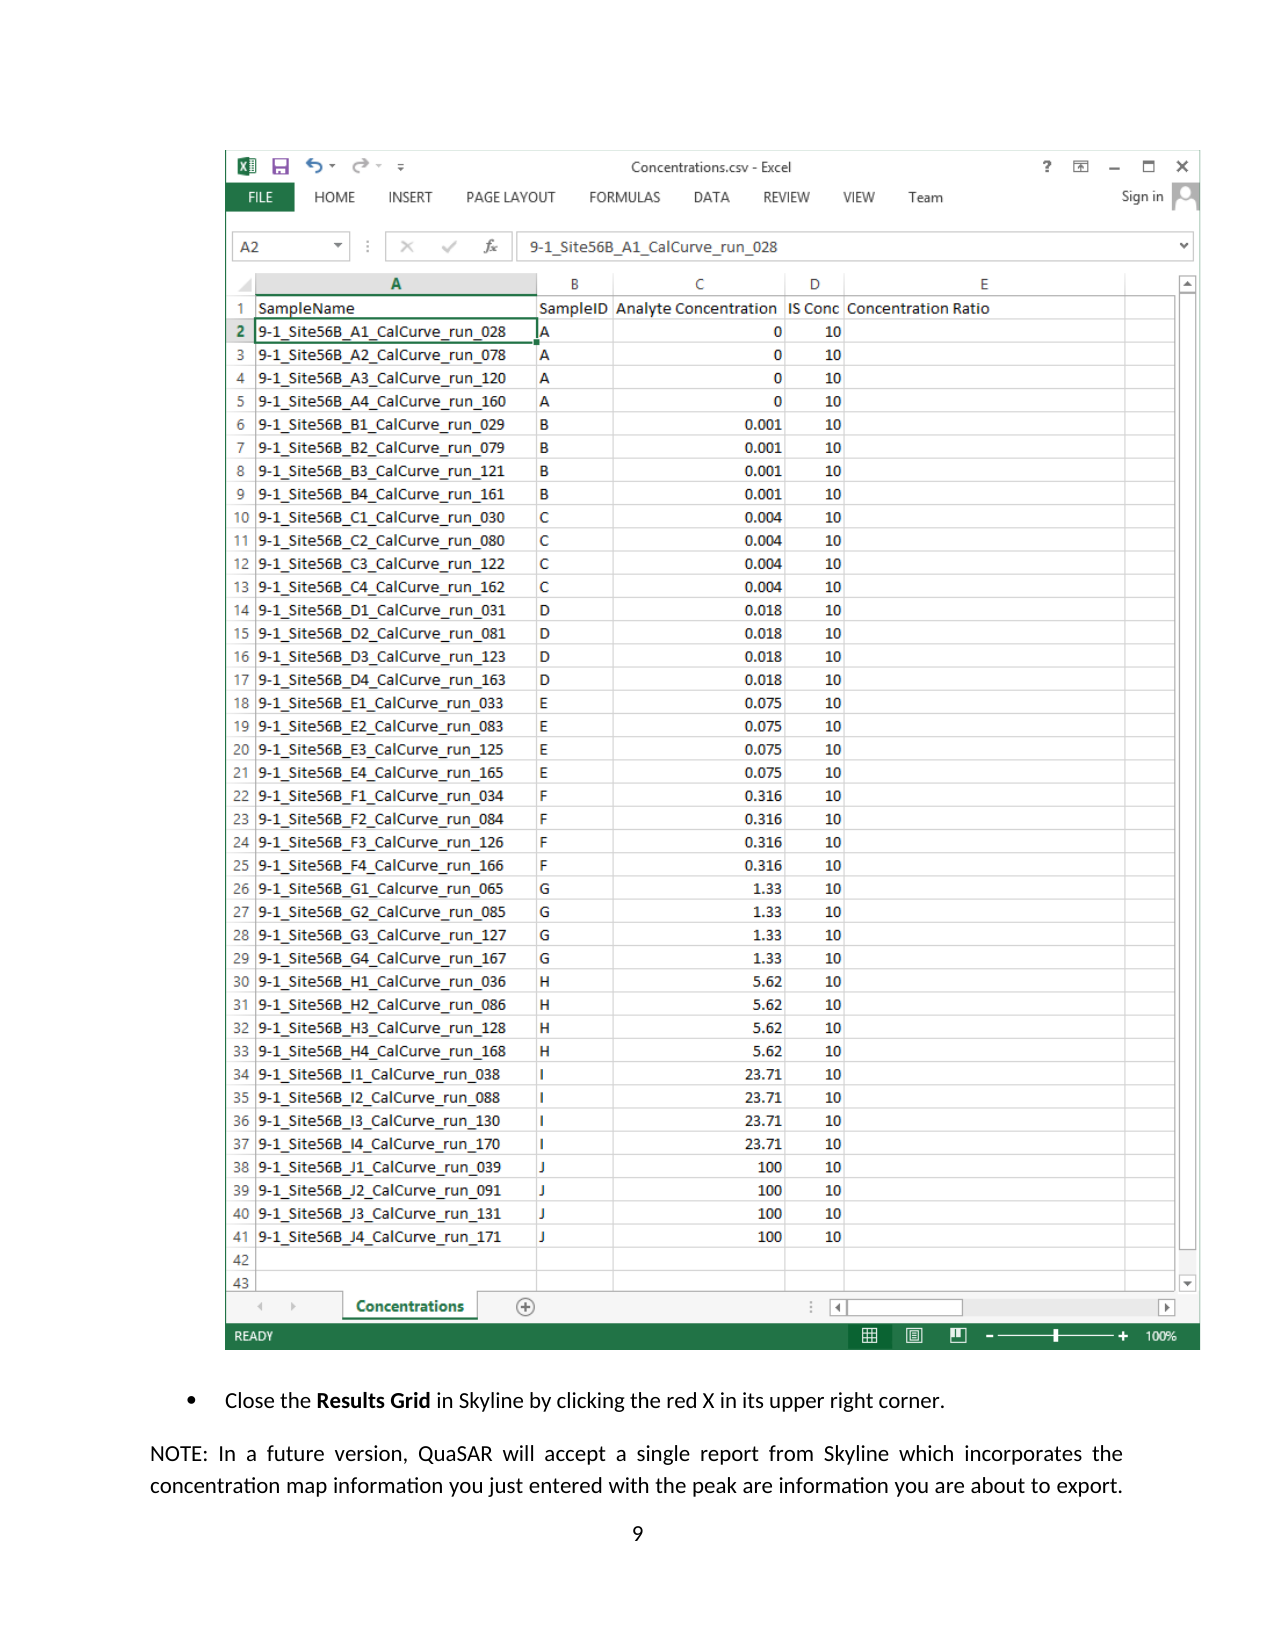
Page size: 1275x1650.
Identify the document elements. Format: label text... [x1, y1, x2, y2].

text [150, 1439, 1125, 1499]
picture [225, 150, 1200, 1350]
list Close the Results Grid in Skyline by clicking the red X in its upper right corner. [187, 1386, 1125, 1414]
